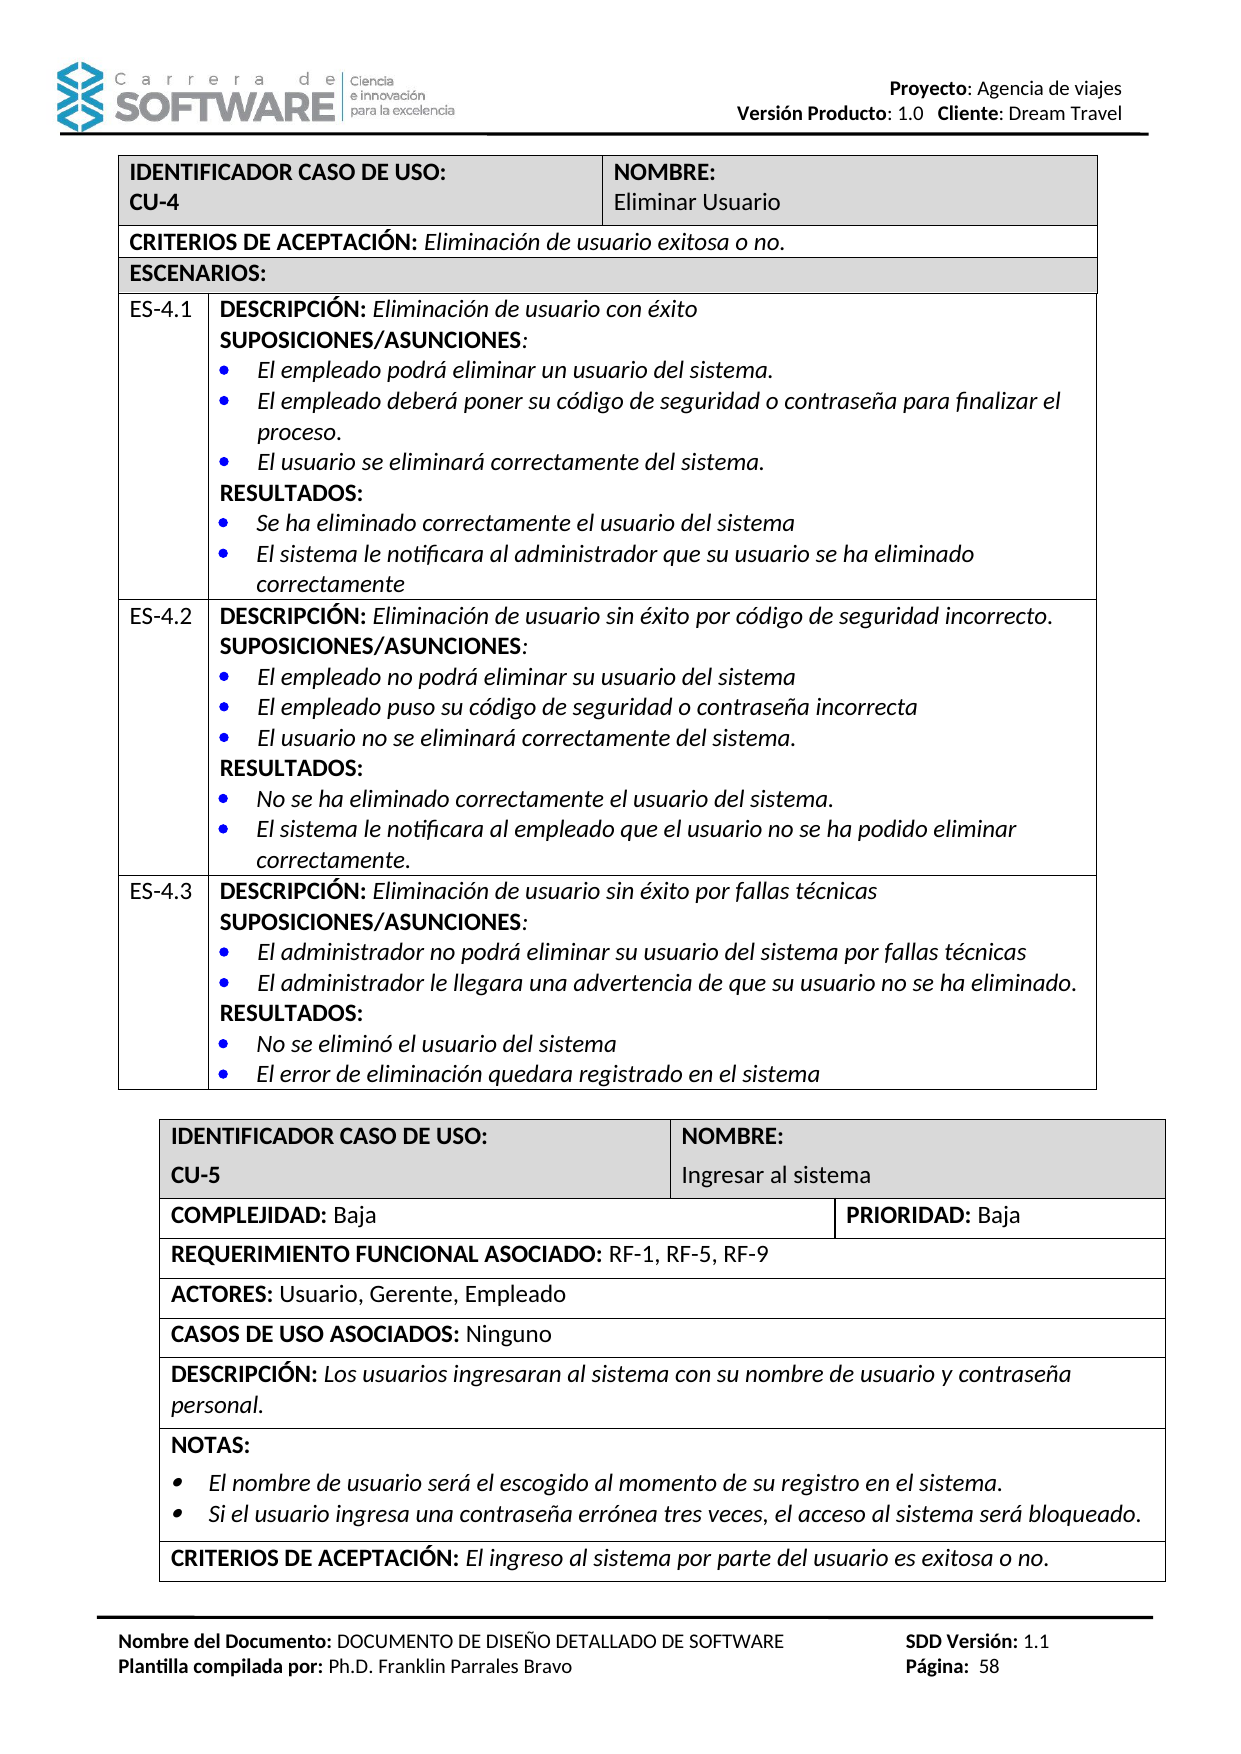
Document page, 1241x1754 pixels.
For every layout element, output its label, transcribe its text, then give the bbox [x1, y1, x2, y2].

picture [46, 46, 461, 154]
table_cell ACTORES: Usuario, Gerente, Empleado [160, 1279, 1165, 1317]
table_cell COMPLEJIDAD: Baja [160, 1199, 834, 1238]
table_cell DESCRIPCIÓN: Eliminación de usuario sin éxito por fallas técnicas SUPOSICIONES/ASUNCIONES: El administrador no podrá eliminar su usuario del sistema por fallas técnicas El administrador le llegara una advertencia de que su usuario no se ha eliminado. RESULTADOS: No se eliminó el usuario del sistema El error de eliminación quedara registrado en el sistema [209, 876, 1096, 1089]
table_cell ESCENARIOS: [119, 258, 1097, 292]
table_cell NOTAS: El nombre de usuario será el escogido al momento de su registro en el sistema. Si el usuario ingresa una contraseña errónea tres veces, el acceso al sistema será bloqueado. [160, 1429, 1165, 1541]
table_header NOMBRE: Ingresar al sistema [671, 1120, 1165, 1198]
table_cell CRITERIOS DE ACEPTACIÓN: El ingreso al sistema por parte del usuario es exitosa o no. [160, 1542, 1165, 1581]
table_cell REQUERIMIENTO FUNCIONAL ASOCIADO: RF-1, RF-5, RF-9 [160, 1239, 1165, 1277]
table_cell CASOS DE USO ASOCIADOS: Ninguno [160, 1319, 1165, 1357]
table_cell CRITERIOS DE ACEPTACIÓN: Eliminación de usuario exitosa o no. [119, 226, 1097, 257]
table_cell PRIORIDAD: Baja [836, 1199, 1165, 1238]
table_header IDENTIFICADOR CASO DE USO: CU-5 [160, 1120, 670, 1198]
table_header NOMBRE: Eliminar Usuario [603, 156, 1097, 225]
table_cell DESCRIPCIÓN: Eliminación de usuario con éxito SUPOSICIONES/ASUNCIONES: El empleado podrá eliminar un usuario del sistema. El empleado deberá poner su código de seguridad o contraseña para finalizar el proceso. El usuario se eliminará correctamente del sistema. RESULTADOS: Se ha eliminado correctamente el usuario del sistema El sistema le notificara al administrador que su usuario se ha eliminado correctamente [209, 294, 1096, 599]
table_cell ES-4.2 [119, 600, 208, 874]
table_cell DESCRIPCIÓN: Los usuarios ingresaran al sistema con su nombre de usuario y contraseña personal. [160, 1358, 1165, 1428]
table_header IDENTIFICADOR CASO DE USO: CU-4 [119, 156, 602, 225]
table_cell DESCRIPCIÓN: Eliminación de usuario sin éxito por código de seguridad incorrecto. SUPOSICIONES/ASUNCIONES: El empleado no podrá eliminar su usuario del sistema El empleado puso su código de seguridad o contraseña incorrecta El usuario no se eliminará correctamente del sistema. RESULTADOS: No se ha eliminado correctamente el usuario del sistema. El sistema le notificara al empleado que el usuario no se ha podido eliminar correctamente. [209, 600, 1096, 874]
table_cell ES-4.3 [119, 876, 208, 1089]
table_cell ES-4.1 [119, 294, 208, 599]
